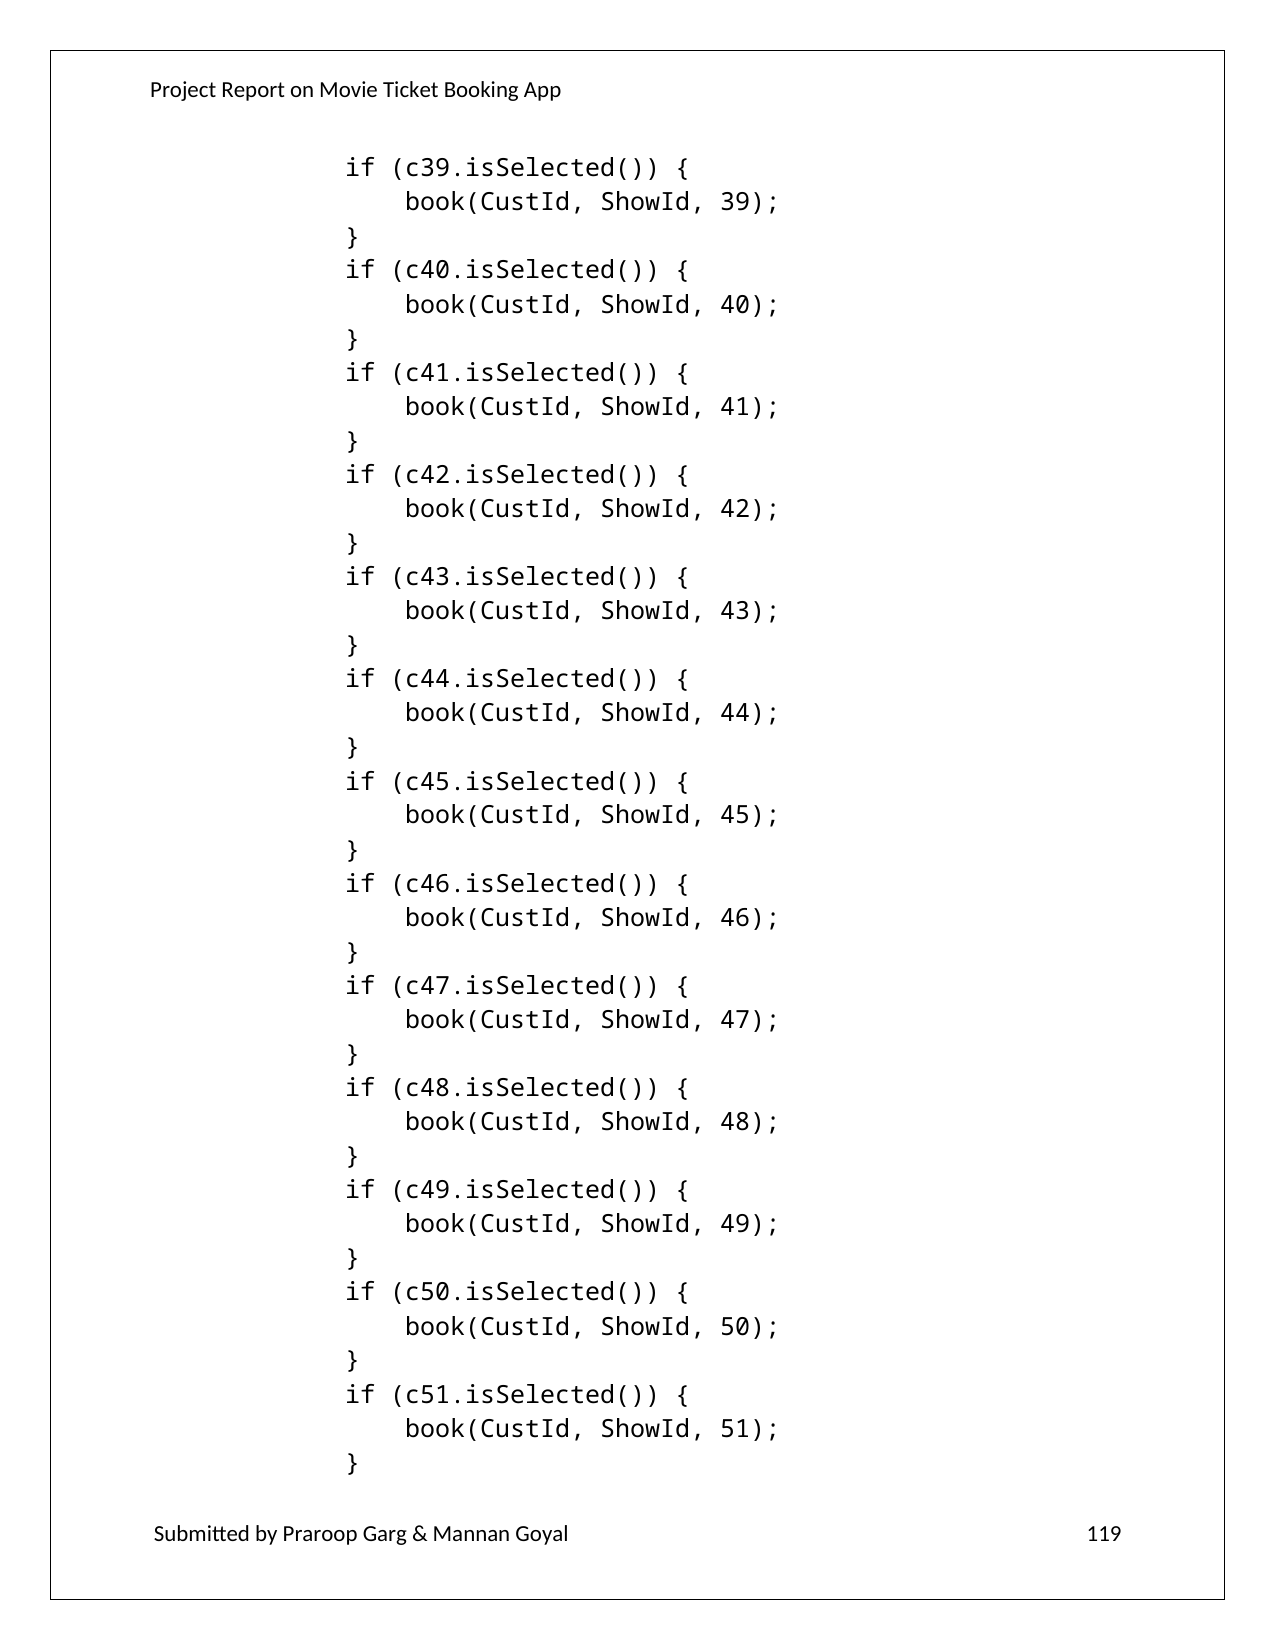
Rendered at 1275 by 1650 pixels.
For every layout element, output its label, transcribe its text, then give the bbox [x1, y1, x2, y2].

list if (c44.isSelected()) { [225, 661, 1125, 695]
list } [225, 320, 1125, 354]
list if (c51.isSelected()) { [225, 1376, 1125, 1410]
list } [225, 1240, 1125, 1274]
list } [225, 627, 1125, 661]
list if (c45.isSelected()) { [225, 763, 1125, 797]
list if (c48.isSelected()) { [225, 1070, 1125, 1104]
list book(CustId, ShowId, 46); [225, 899, 1125, 933]
list if (c43.isSelected()) { [225, 559, 1125, 593]
list if (c42.isSelected()) { [225, 457, 1125, 491]
list book(CustId, ShowId, 50); [225, 1308, 1125, 1342]
list if (c40.isSelected()) { [225, 252, 1125, 286]
list } [225, 525, 1125, 559]
list } [225, 218, 1125, 252]
list } [225, 729, 1125, 763]
list book(CustId, ShowId, 42); [225, 491, 1125, 525]
list } [225, 1036, 1125, 1070]
list if (c41.isSelected()) { [225, 354, 1125, 388]
list book(CustId, ShowId, 47); [225, 1002, 1125, 1036]
list book(CustId, ShowId, 48); [225, 1104, 1125, 1138]
list book(CustId, ShowId, 40); [225, 286, 1125, 320]
list } [225, 933, 1125, 967]
list } [225, 422, 1125, 457]
list if (c39.isSelected()) { [225, 150, 1125, 184]
list book(CustId, ShowId, 44); [225, 695, 1125, 729]
list book(CustId, ShowId, 51); [225, 1410, 1125, 1444]
list } [225, 1444, 1125, 1478]
list if (c47.isSelected()) { [225, 967, 1125, 1002]
list book(CustId, ShowId, 43); [225, 593, 1125, 627]
list if (c46.isSelected()) { [225, 865, 1125, 899]
list book(CustId, ShowId, 45); [225, 797, 1125, 831]
list } [225, 831, 1125, 865]
list if (c49.isSelected()) { [225, 1172, 1125, 1206]
list if (c50.isSelected()) { [225, 1274, 1125, 1308]
list book(CustId, ShowId, 39); [225, 184, 1125, 218]
list book(CustId, ShowId, 49); [225, 1206, 1125, 1240]
list book(CustId, ShowId, 41); [225, 388, 1125, 422]
list } [225, 1342, 1125, 1376]
list } [225, 1138, 1125, 1172]
